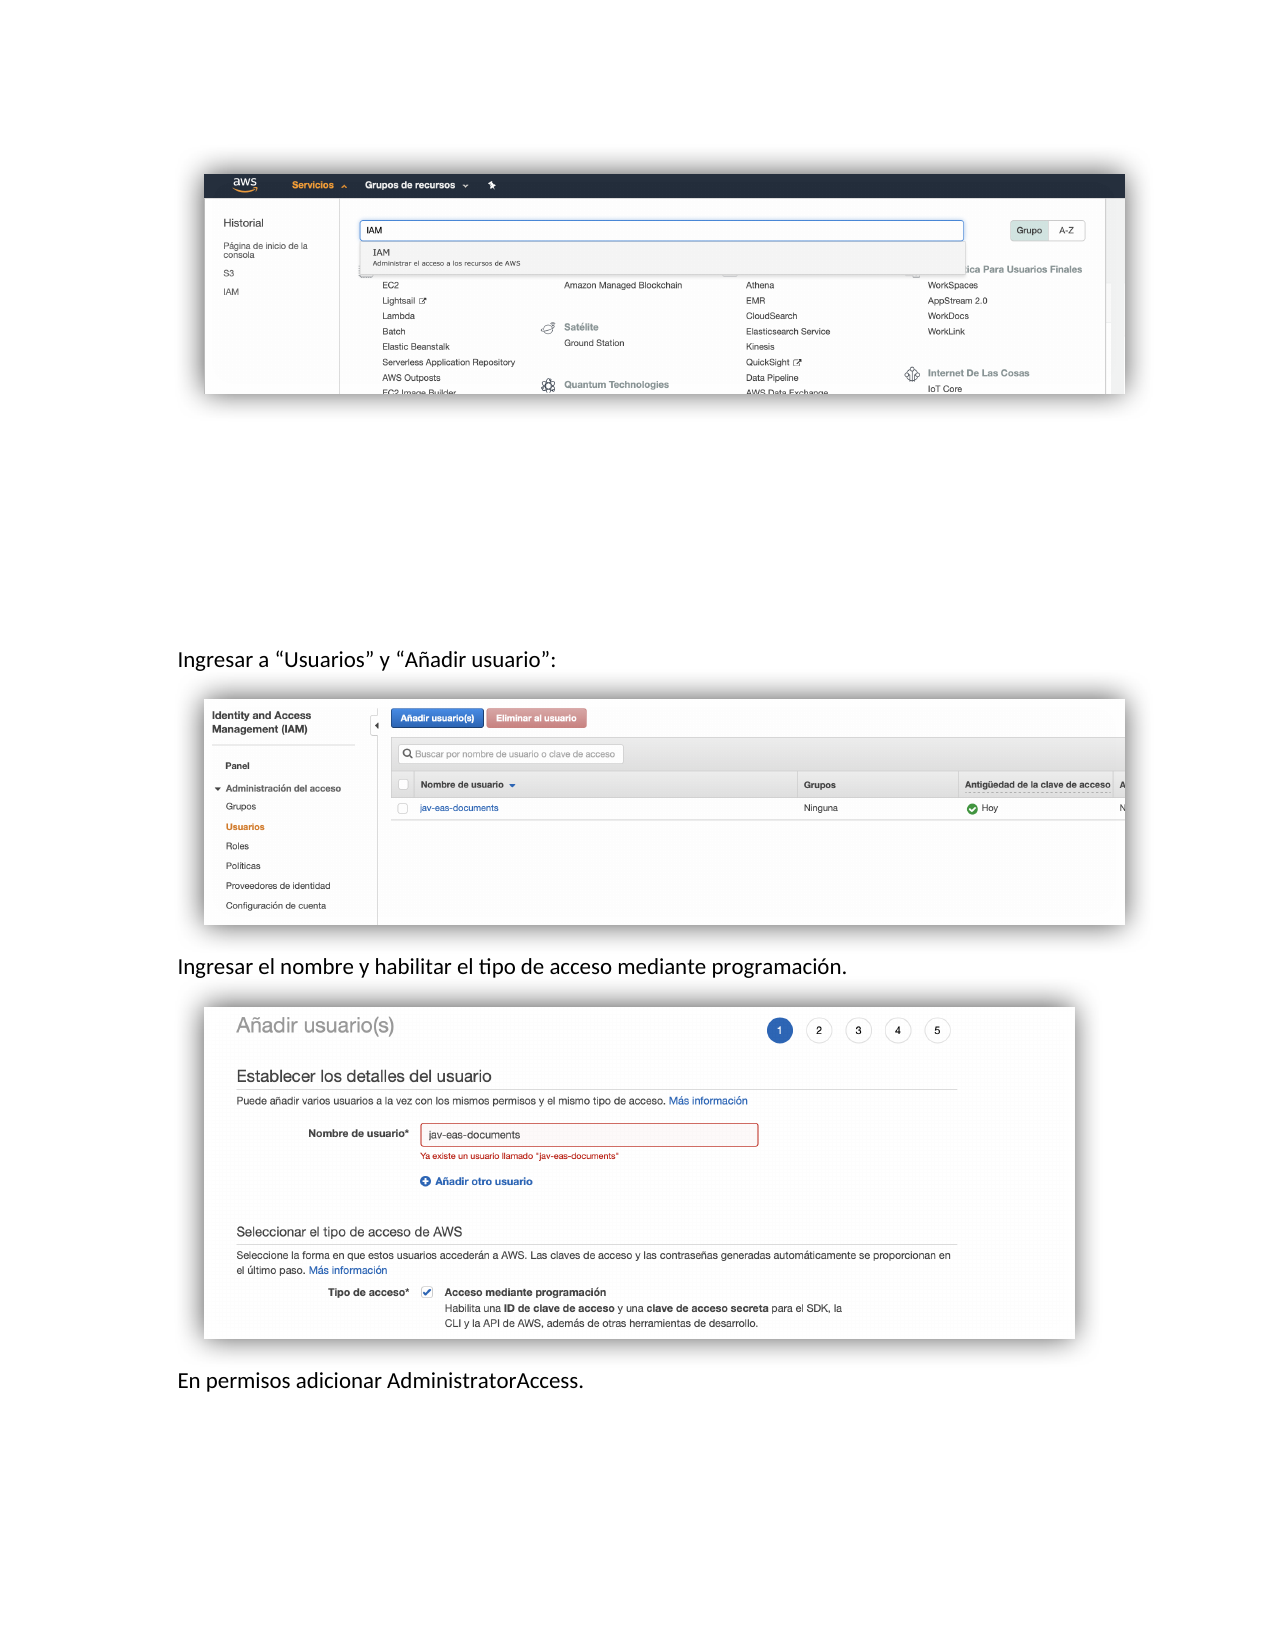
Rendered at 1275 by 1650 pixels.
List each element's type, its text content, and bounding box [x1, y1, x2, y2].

picture [204, 174, 1125, 394]
text En permisos adicionar AdministratorAccess. [177, 1366, 1098, 1394]
picture [204, 699, 1125, 925]
text Ingresar a “Usuarios” y “Añadir usuario”: [177, 645, 1098, 673]
picture [204, 1007, 1075, 1339]
text Ingresar el nombre y habilitar el tipo de acceso mediante programación. [177, 952, 1098, 980]
